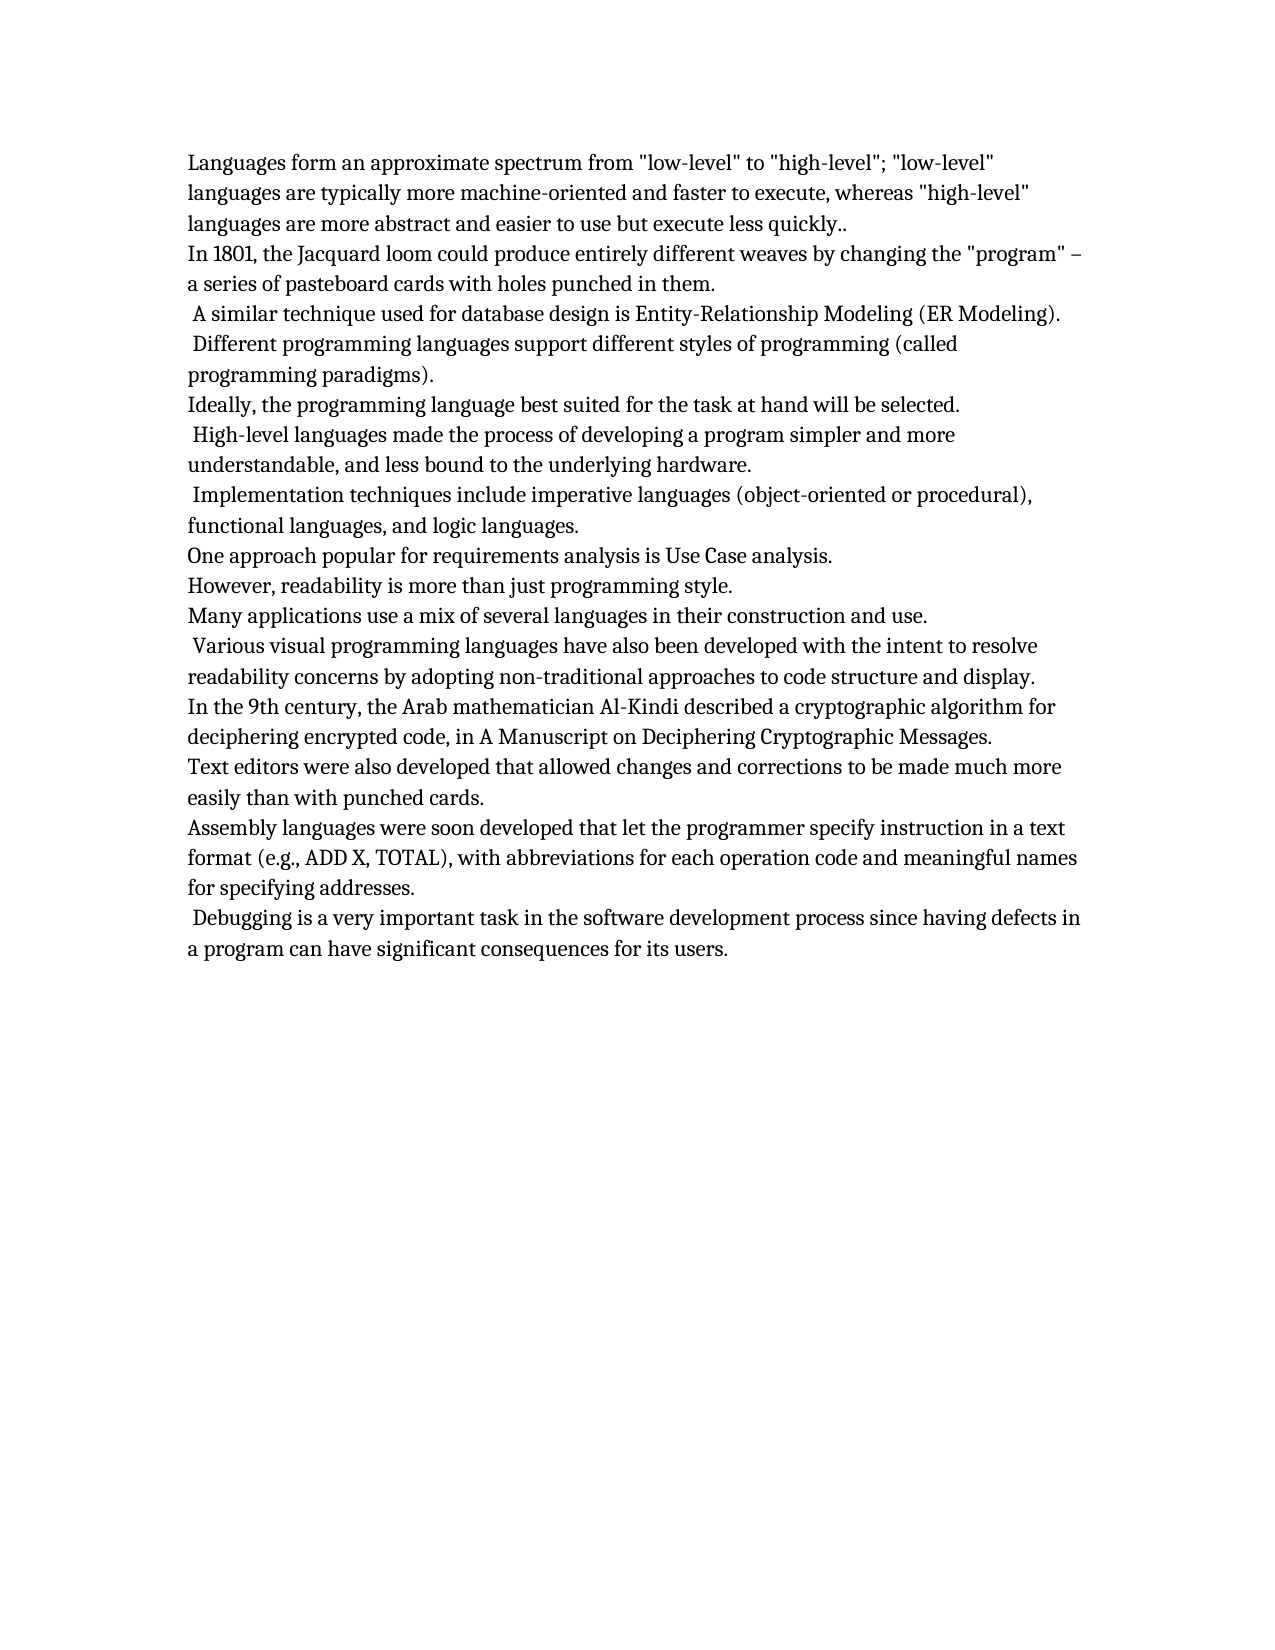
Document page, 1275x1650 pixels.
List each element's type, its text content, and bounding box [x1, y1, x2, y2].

text Languages form an approximate spectrum from "low-level" to "high-level"; "low-level" languages are typically more machine-oriented and faster to execute, whereas "high-level" languages are more abstract and easier to use but execute less quickly.. In 1801, the Jacquard loom could produce entirely different weaves by changing the "program" – a series of pasteboard cards with holes punched in them. A similar technique used for database design is Entity-Relationship Modeling (ER Modeling). Different programming languages support different styles of programming (called programming paradigms). Ideally, the programming language best suited for the task at hand will be selected. High-level languages made the process of developing a program simpler and more understandable, and less bound to the underlying hardware. Implementation techniques include imperative languages (object-oriented or procedural), functional languages, and logic languages. One approach popular for requirements analysis is Use Case analysis. However, readability is more than just programming style. Many applications use a mix of several languages in their construction and use. Various visual programming languages have also been developed with the intent to resolve readability concerns by adopting non-traditional approaches to code structure and display. In the 9th century, the Arab mathematician Al-Kindi described a cryptographic algorithm for deciphering encrypted code, in A Manuscript on Deciphering Cryptographic Messages. Text editors were also developed that allowed changes and corrections to be made much more easily than with punched cards. Assembly languages were soon developed that let the programmer specify instruction in a text format (e.g., ADD X, TOTAL), with abbreviations for each operation code and meaningful names for specifying addresses. Debugging is a very important task in the software development process since having defects in a program can have significant consequences for its users. [187, 150, 1087, 962]
